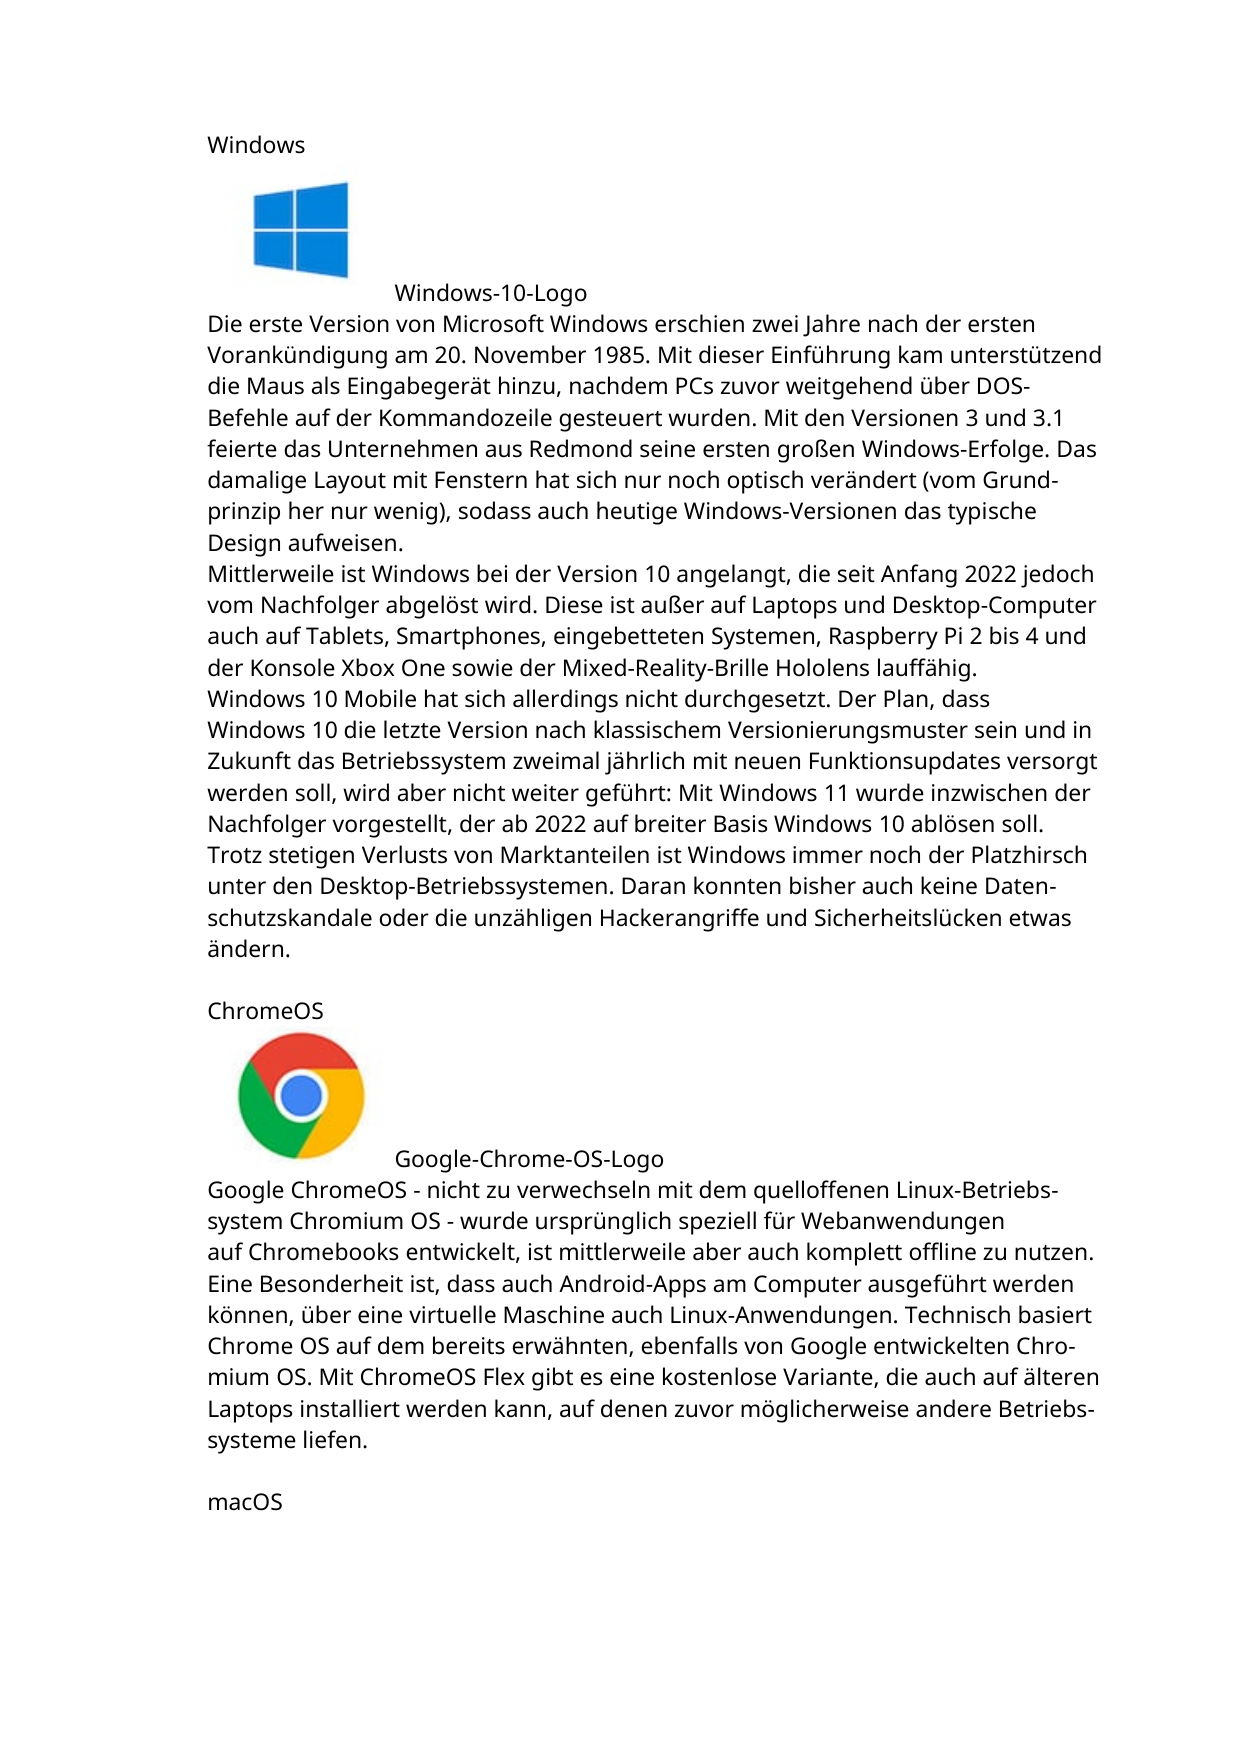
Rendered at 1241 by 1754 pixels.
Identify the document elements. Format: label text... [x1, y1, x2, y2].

text Trotz stetigen Verlusts von Marktanteilen ist Windows immer noch der Platzhirsch unter den Desktop-Betriebssystemen. Daran konnten bisher auch keine Datenschutzskandale oder die unzähligen Hackerangriffe und Sicherheitslücken etwas ändern. [207, 839, 1107, 964]
text Google-Chrome-OS-Logo Google ChromeOS - nicht zu verwechseln mit dem quelloffenen Linux-Betriebssystem Chromium OS - wurde ursprünglich speziell für Webanwendungen auf Chromebooks entwickelt, ist mittlerweile aber auch komplett offline zu nutzen. Eine Besonderheit ist, dass auch Android-Apps am Computer ausgeführt werden können, über eine virtuelle Maschine auch Linux-Anwendungen. Technisch basiert Chrome OS auf dem bereits erwähnten, ebenfalls von Google entwickelten Chromium OS. Mit ChromeOS Flex gibt es eine kostenlose Variante, die auch auf älteren Laptops installiert werden kann, auf denen zuvor möglicherweise andere Betriebssysteme liefen. [207, 1027, 1107, 1455]
text macOS [207, 1486, 1107, 1517]
text Mittlerweile ist Windows bei der Version 10 angelangt, die seit Anfang 2022 jedoch vom Nachfolger abgelöst wird. Diese ist außer auf Laptops und Desktop-Computer auch auf Tablets, Smartphones, eingebetteten Systemen, Raspberry Pi 2 bis 4 und der Konsole Xbox One sowie der Mixed-Reality-Brille Hololens lauffähig. Windows 10 Mobile hat sich allerdings nicht durchgesetzt. Der Plan, dass Windows 10 die letzte Version nach klassischem Versionierungsmuster sein und in Zukunft das Betriebssystem zweimal jährlich mit neuen Funktionsupdates versorgt werden soll, wird aber nicht weiter geführt: Mit Windows 11 wurde inzwischen der Nachfolger vorgestellt, der ab 2022 auf breiter Basis Windows 10 ablösen soll. [207, 558, 1107, 839]
picture [207, 160, 395, 301]
picture [207, 1026, 395, 1167]
text Windows-10-Logo Die erste Version von Microsoft Windows erschien zwei Jahre nach der ersten Vorankündigung am 20. November 1985. Mit dieser Einführung kam unterstützend die Maus als Eingabegerät hinzu, nachdem PCs zuvor weitgehend über DOS-Befehle auf der Kommandozeile gesteuert wurden. Mit den Versionen 3 und 3.1 feierte das Unternehmen aus Redmond seine ersten großen Windows-Erfolge. Das damalige Layout mit Fenstern hat sich nur noch optisch verändert (vom Grundprinzip her nur wenig), sodass auch heutige Windows-Versionen das typische Design aufweisen. [207, 161, 1107, 558]
text Windows [207, 129, 1107, 161]
text ChromeOS [207, 995, 1107, 1027]
